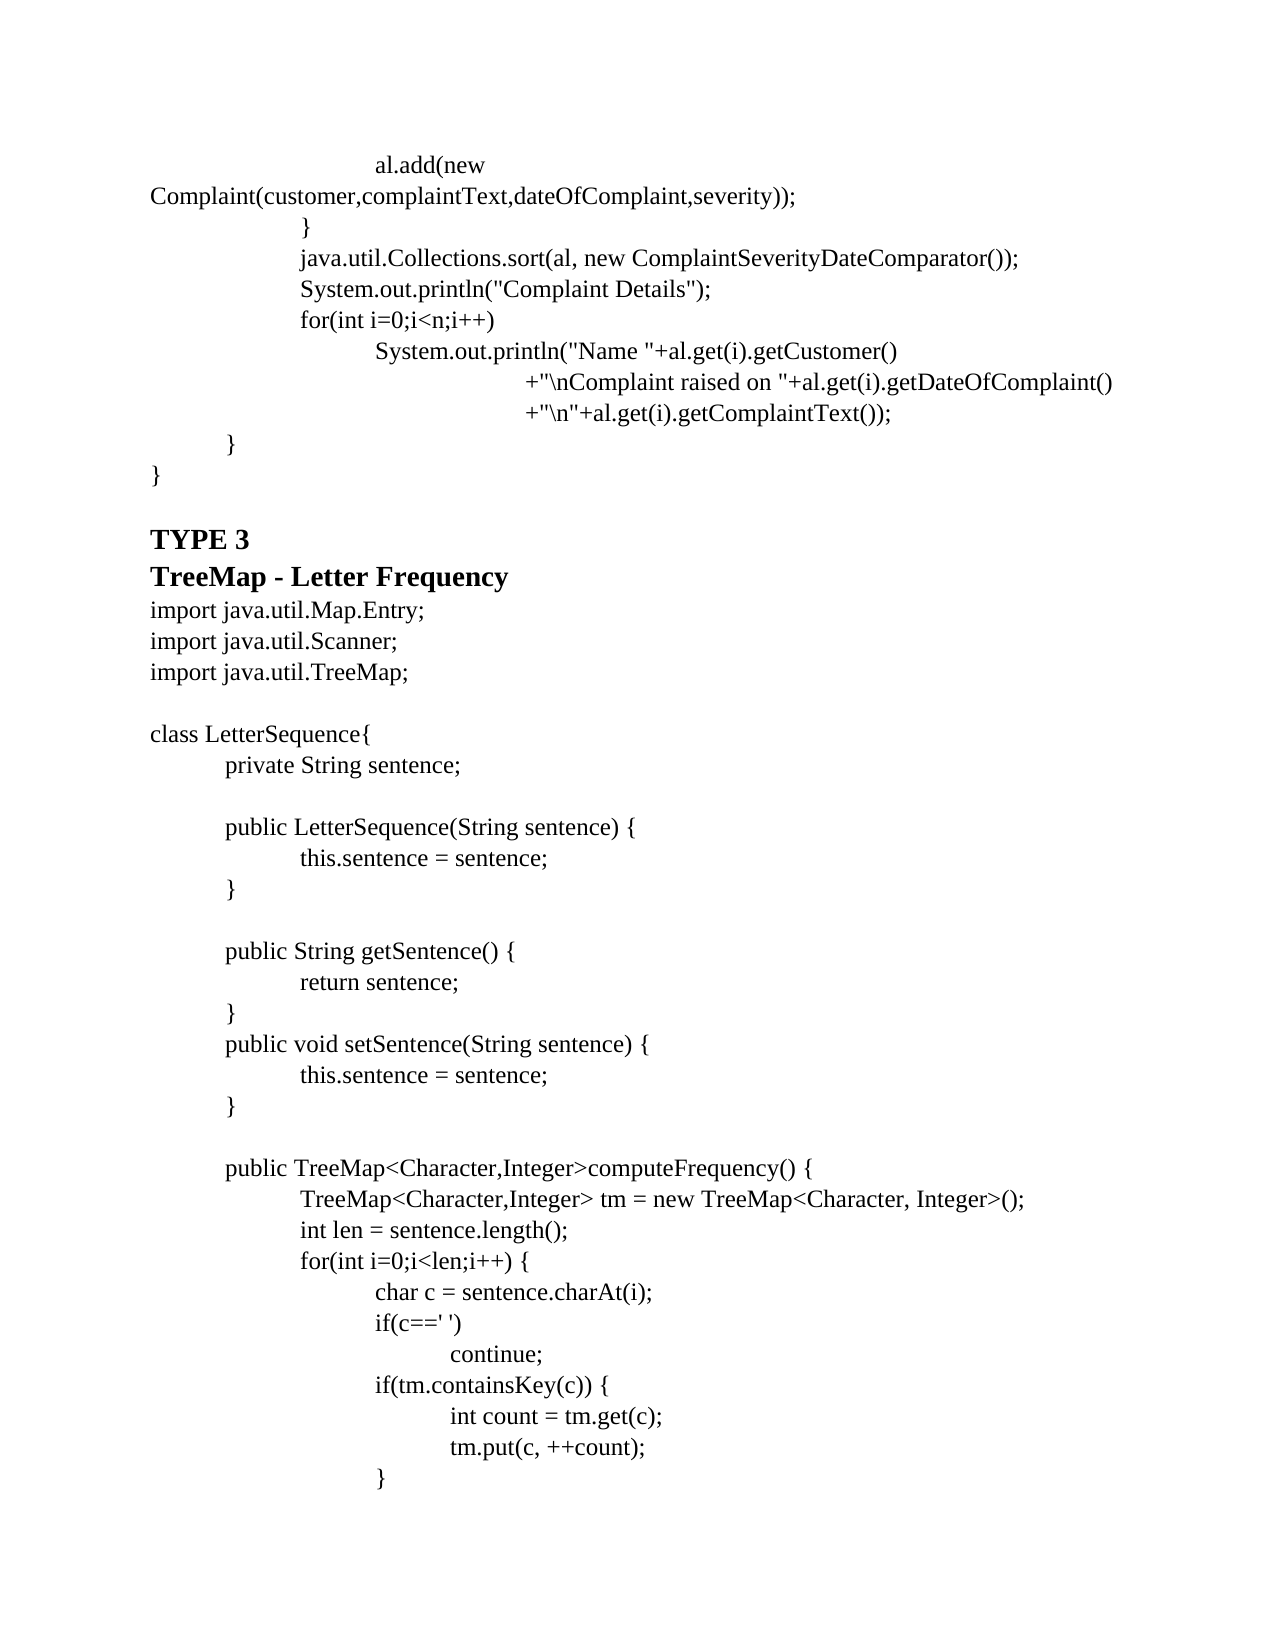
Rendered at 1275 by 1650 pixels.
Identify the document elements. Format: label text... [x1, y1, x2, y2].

text TreeMap<Character,Integer> tm = new TreeMap<Character, Integer>(); [150, 1184, 1125, 1213]
text public void setSentence(String sentence) { [150, 1029, 1125, 1058]
text public LetterSequence(String sentence) { [150, 812, 1125, 841]
text al.add(new Complaint(customer,complaintText,dateOfComplaint,severity)); [150, 150, 1125, 210]
text class LetterSequence{ [150, 719, 1125, 748]
text System.out.println("Complaint Details"); [150, 274, 1125, 303]
text public TreeMap<Character,Integer>computeFrequency() { [150, 1153, 1125, 1182]
text continue; [150, 1339, 1125, 1368]
text } [150, 998, 1125, 1027]
text java.util.Collections.sort(al, new ComplaintSeverityDateComparator()); [150, 243, 1125, 272]
text TreeMap - Letter Frequency [150, 559, 1125, 592]
text if(tm.containsKey(c)) { [150, 1370, 1125, 1399]
text +"\n"+al.get(i).getComplaintText()); [150, 398, 1125, 427]
text int len = sentence.length(); [150, 1215, 1125, 1244]
text } [150, 1091, 1125, 1120]
text tm.put(c, ++count); [150, 1432, 1125, 1461]
text this.sentence = sentence; [150, 1060, 1125, 1089]
text for(int i=0;i<n;i++) [150, 305, 1125, 334]
text import java.util.Scanner; [150, 626, 1125, 654]
text } [150, 429, 1125, 458]
text } [150, 460, 1125, 489]
text int count = tm.get(c); [150, 1401, 1125, 1430]
text char c = sentence.charAt(i); [150, 1277, 1125, 1306]
text } [150, 212, 1125, 241]
text TYPE 3 [150, 522, 1125, 556]
text import java.util.TreeMap; [150, 657, 1125, 686]
text System.out.println("Name "+al.get(i).getCustomer() [150, 336, 1125, 365]
text for(int i=0;i<len;i++) { [150, 1246, 1125, 1275]
text +"\nComplaint raised on "+al.get(i).getDateOfComplaint() [150, 367, 1125, 396]
text if(c==' ') [150, 1308, 1125, 1337]
text } [150, 1463, 1125, 1492]
text import java.util.Map.Entry; [150, 595, 1125, 623]
text } [150, 874, 1125, 903]
text this.sentence = sentence; [150, 843, 1125, 872]
text private String sentence; [150, 750, 1125, 779]
text return sentence; [150, 967, 1125, 996]
text public String getSentence() { [150, 936, 1125, 965]
